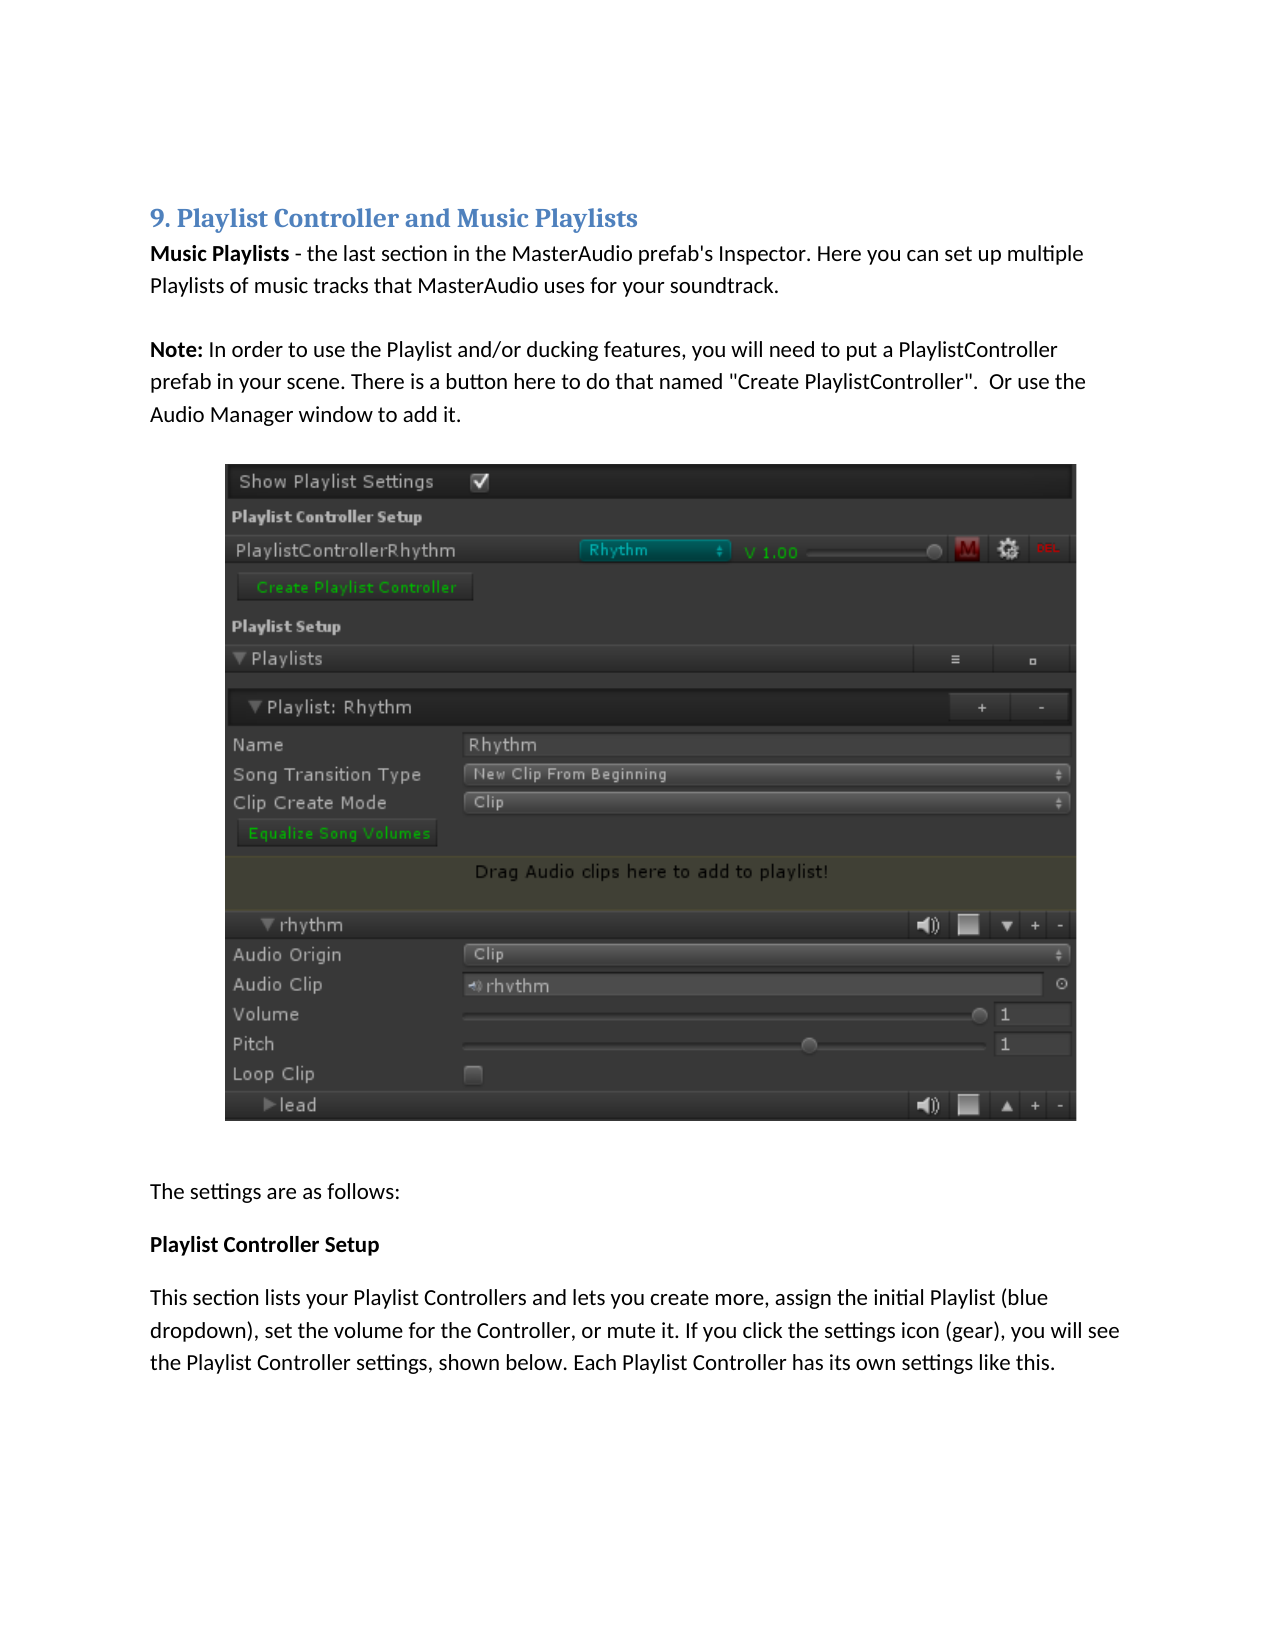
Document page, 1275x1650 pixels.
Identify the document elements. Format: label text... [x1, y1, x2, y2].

list Music Playlists - the last section in the MasterAudio prefab's Inspector. Here you can set up multiple Playlists of music tracks that MasterAudio uses for your soundtrack. [150, 239, 1125, 299]
text Playlist Controller Setup [150, 1231, 1125, 1258]
picture [225, 464, 1077, 1121]
subtitle 9. Playlist Controller and Music Playlists [150, 203, 1125, 234]
list Note: In order to use the Playlist and/or ducking features, you will need to put a PlaylistController prefab in your scene. There is a button here to do that named "Create PlaylistController". Or use the Audio Manager window to add it. [150, 335, 1125, 428]
text This section lists your Playlist Controllers and lets you create more, assign the initial Playlist (blue dropdown), set the volume for the Controller, or mute it. If you click the settings icon (gear), you will see the Playlist Controller settings, shown below. Each Playlist Controller has its own settings like this. [150, 1283, 1125, 1376]
text The settings are as follows: [150, 1177, 1125, 1206]
